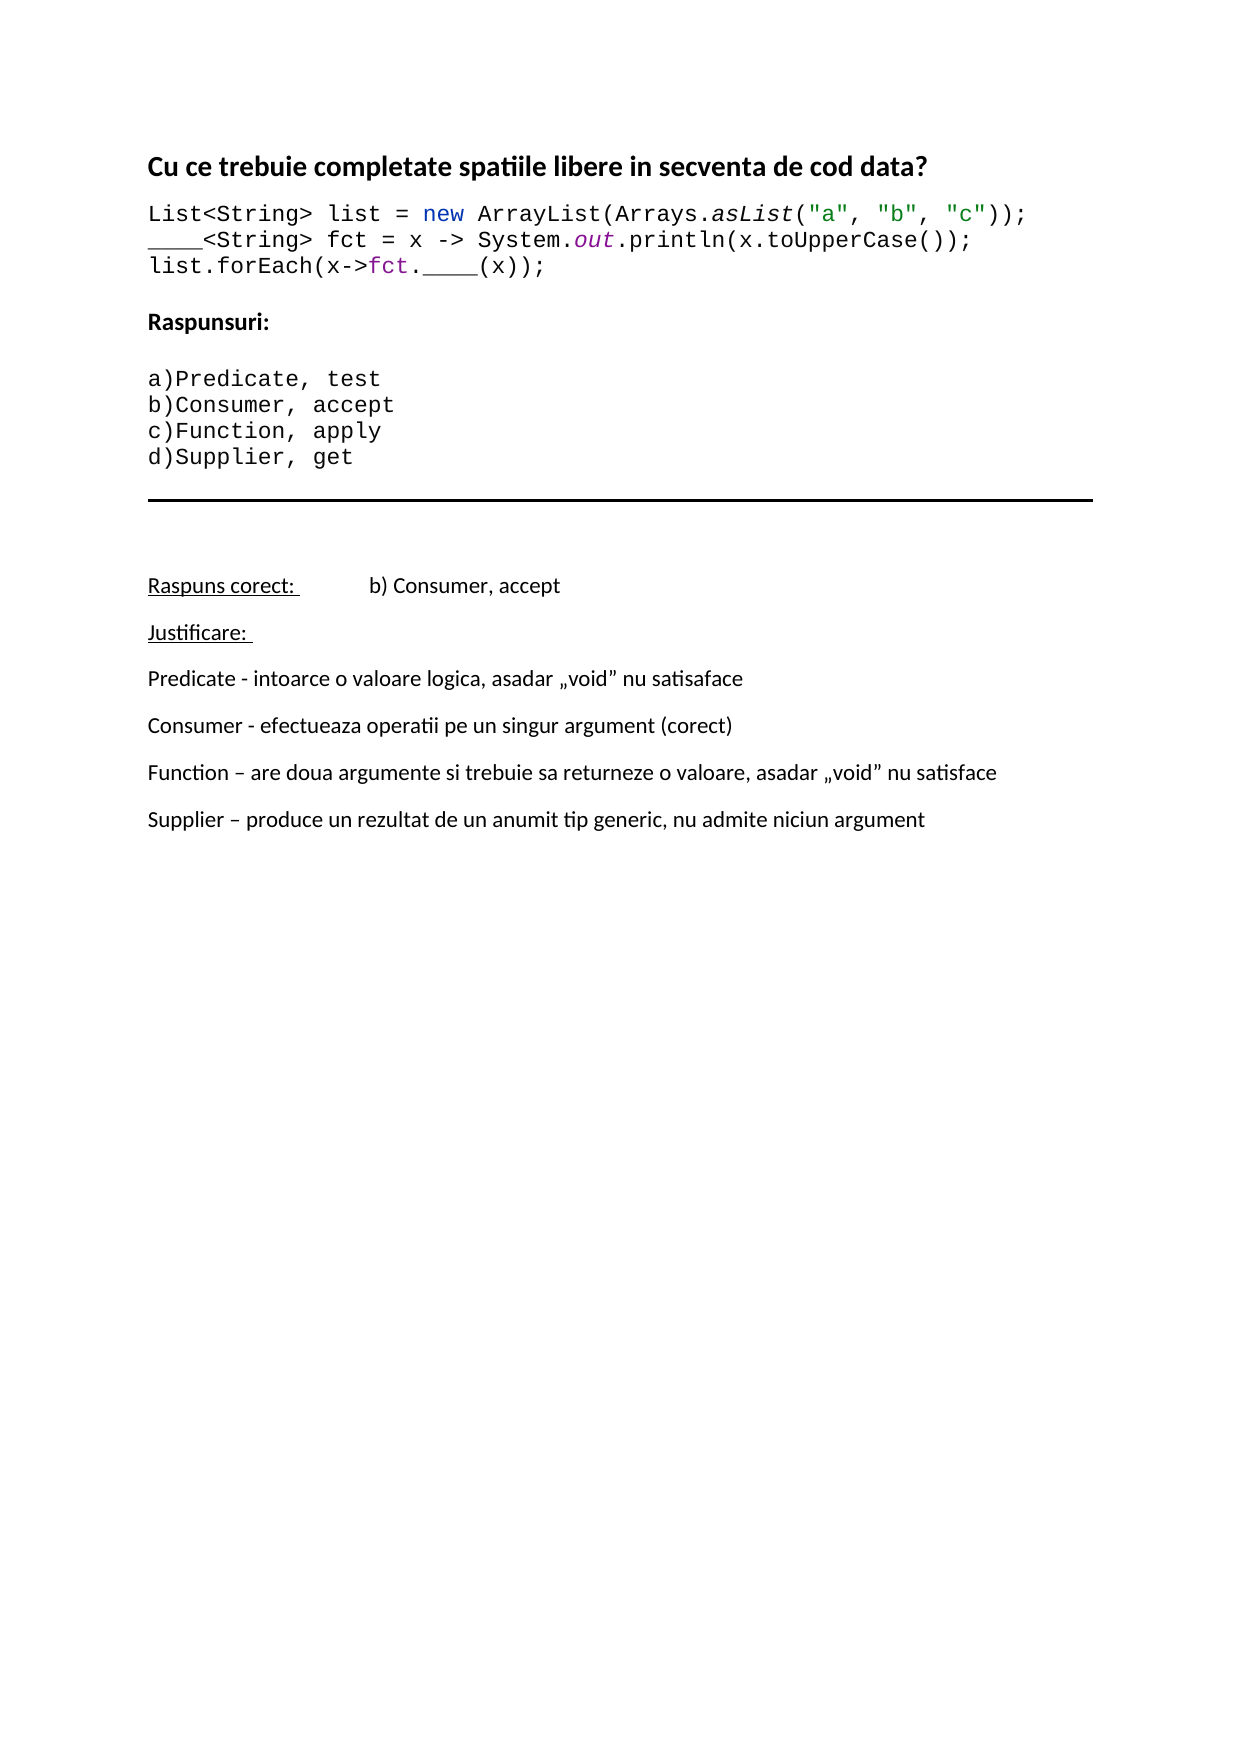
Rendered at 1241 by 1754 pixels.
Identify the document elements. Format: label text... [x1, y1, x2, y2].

text Raspunsuri: [148, 306, 1093, 337]
text Consumer - efectueaza operatii pe un singur argument (corect) [148, 711, 1093, 739]
text Raspuns corect: b) Consumer, accept [148, 571, 1093, 599]
text d)Supplier, get [148, 445, 1093, 471]
text ____<String> fct = x -> System.out.println(x.toUpperCase()); [148, 229, 1093, 254]
text c)Function, apply [148, 419, 1093, 445]
text Supplier – produce un rezultat de un anumit tip generic, nu admite niciun argument [148, 805, 1093, 833]
text List<String> list = new ArrayList(Arrays.asList("a", "b", "c")); [148, 203, 1093, 229]
text Cu ce trebuie completate spatiile libere in secventa de cod data? [148, 148, 1093, 183]
text b)Consumer, accept [148, 393, 1093, 419]
text a)Predicate, test [148, 367, 1093, 393]
text Predicate - intoarce o valoare logica, asadar „void” nu satisaface [148, 664, 1093, 693]
text Justificare: [148, 618, 1093, 646]
text Function – are doua argumente si trebuie sa returneze o valoare, asadar „void” nu satisface [148, 758, 1093, 786]
text list.forEach(x->fct.____(x)); [148, 254, 1093, 281]
